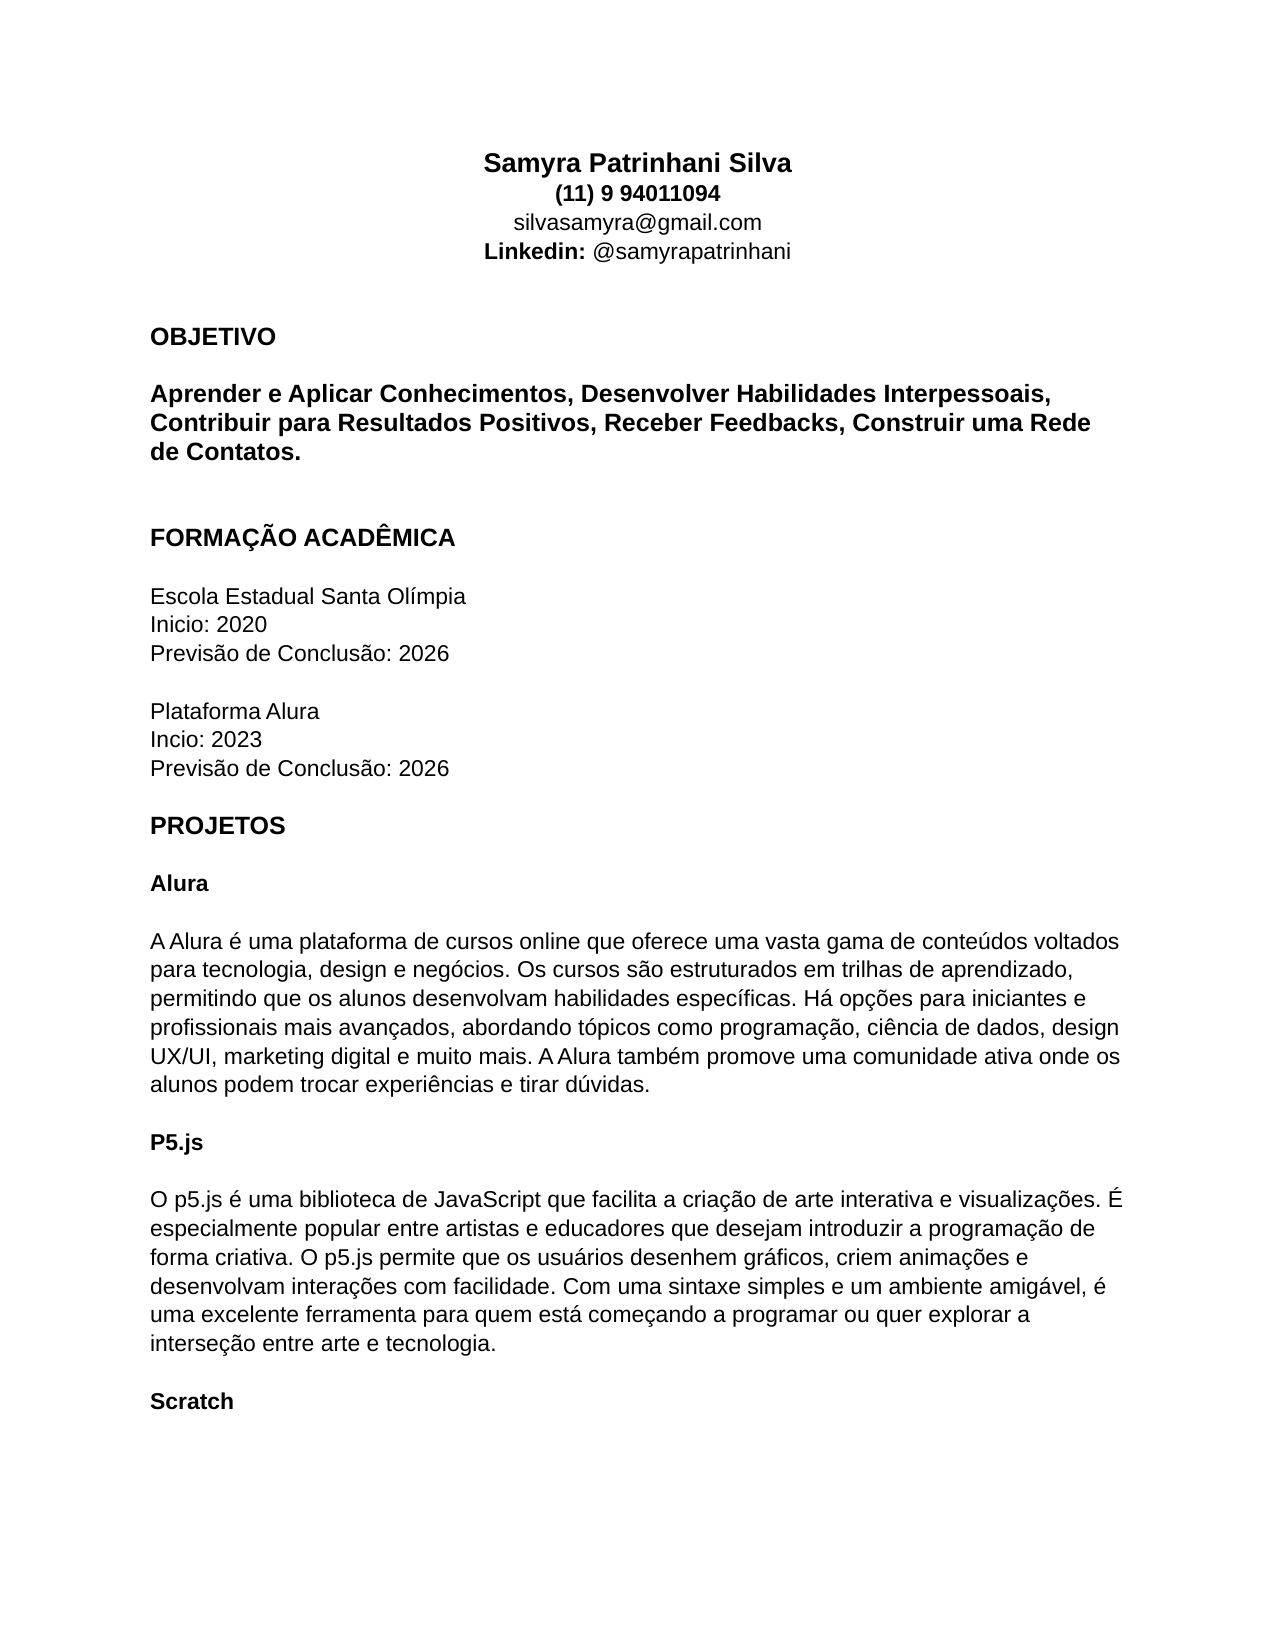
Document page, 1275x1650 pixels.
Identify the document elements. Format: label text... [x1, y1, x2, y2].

text P5.js [150, 1127, 1125, 1156]
text Plataforma Alura [150, 696, 1125, 725]
text silvasamyra@gmail.com [150, 207, 1125, 236]
text (11) 9 94011094 [150, 179, 1125, 207]
text Linkedin: @samyrapatrinhani [150, 236, 1125, 265]
text Aprender e Aplicar Conhecimentos, Desenvolver Habilidades Interpessoais, Contribuir para Resultados Positivos, Receber Feedbacks, Construir uma Rede de Contatos. [150, 380, 1125, 466]
text FORMAÇÃO ACADÊMICA [150, 524, 1125, 552]
text Alura [150, 869, 1125, 897]
text Previsão de Conclusão: 2026 [150, 754, 1125, 782]
text A Alura é uma plataforma de cursos online que oferece uma vasta gama de conteúdos voltados para tecnologia, design e negócios. Os cursos são estruturados em trilhas de aprendizado, permitindo que os alunos desenvolvam habilidades específicas. Há opções para iniciantes e profissionais mais avançados, abordando tópicos como programação, ciência de dados, design UX/UI, marketing digital e muito mais. A Alura também promove uma comunidade ativa onde os alunos podem trocar experiências e tirar dúvidas. [150, 926, 1125, 1099]
text PROJETOS [150, 782, 1125, 840]
text Inicio: 2020 [150, 610, 1125, 639]
text O p5.js é uma biblioteca de JavaScript que facilita a criação de arte interativa e visualizações. É especialmente popular entre artistas e educadores que desejam introduzir a programação de forma criativa. O p5.js permite que os usuários desenhem gráficos, criem animações e desenvolvam interações com facilidade. Com uma sintaxe simples e um ambiente amigável, é uma excelente ferramenta para quem está começando a programar ou quer explorar a interseção entre arte e tecnologia. [150, 1185, 1125, 1357]
text Previsão de Conclusão: 2026 [150, 639, 1125, 667]
text Incio: 2023 [150, 725, 1125, 754]
text Escola Estadual Santa Olímpia [150, 581, 1125, 610]
text OBJETIVO [150, 322, 1125, 351]
text Samyra Patrinhani Silva [150, 150, 1125, 179]
text Scratch [150, 1386, 1125, 1415]
